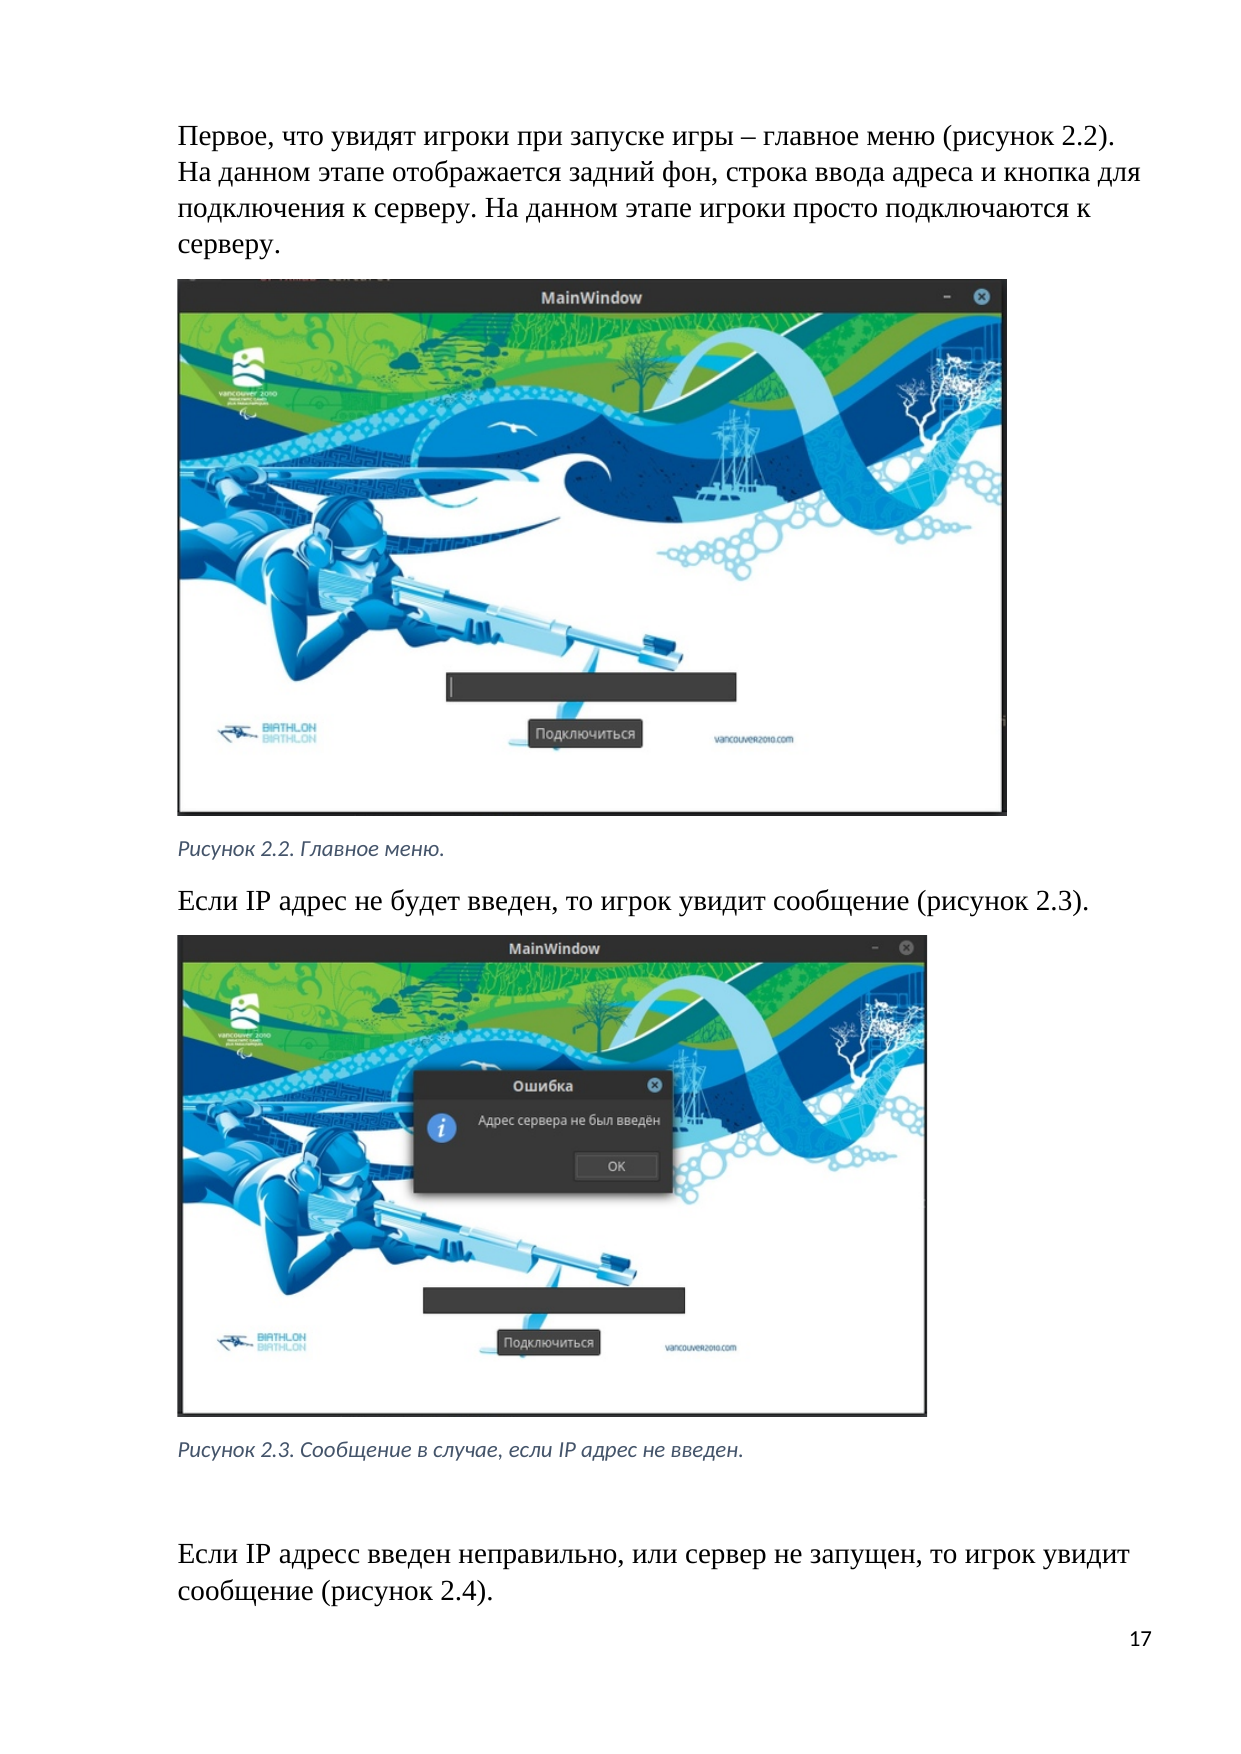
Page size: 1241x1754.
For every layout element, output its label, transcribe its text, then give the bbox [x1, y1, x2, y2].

picture [177, 935, 928, 1417]
text Первое, что увидят игроки при запуске игры – главное меню (рисунок 2.2). На данном этапе отображается задний фон, строка ввода адреса и кнопка для подключения к серверу. На данном этапе игроки просто подключаются к серверу. [177, 118, 1152, 260]
text Если IP адрес не будет введен, то игрок увидит сообщение (рисунок 2.3). [177, 883, 1152, 917]
text Если IP адресс введен неправильно, или сервер не запущен, то игрок увидит сообщение (рисунок 2.4). [177, 1537, 1152, 1606]
text Рисунок 2.3. Сообщение в случае, если IP адрес не введен. [177, 1435, 1152, 1463]
text Рисунок 2.2. Главное меню. [177, 834, 1152, 862]
picture [177, 279, 1007, 816]
